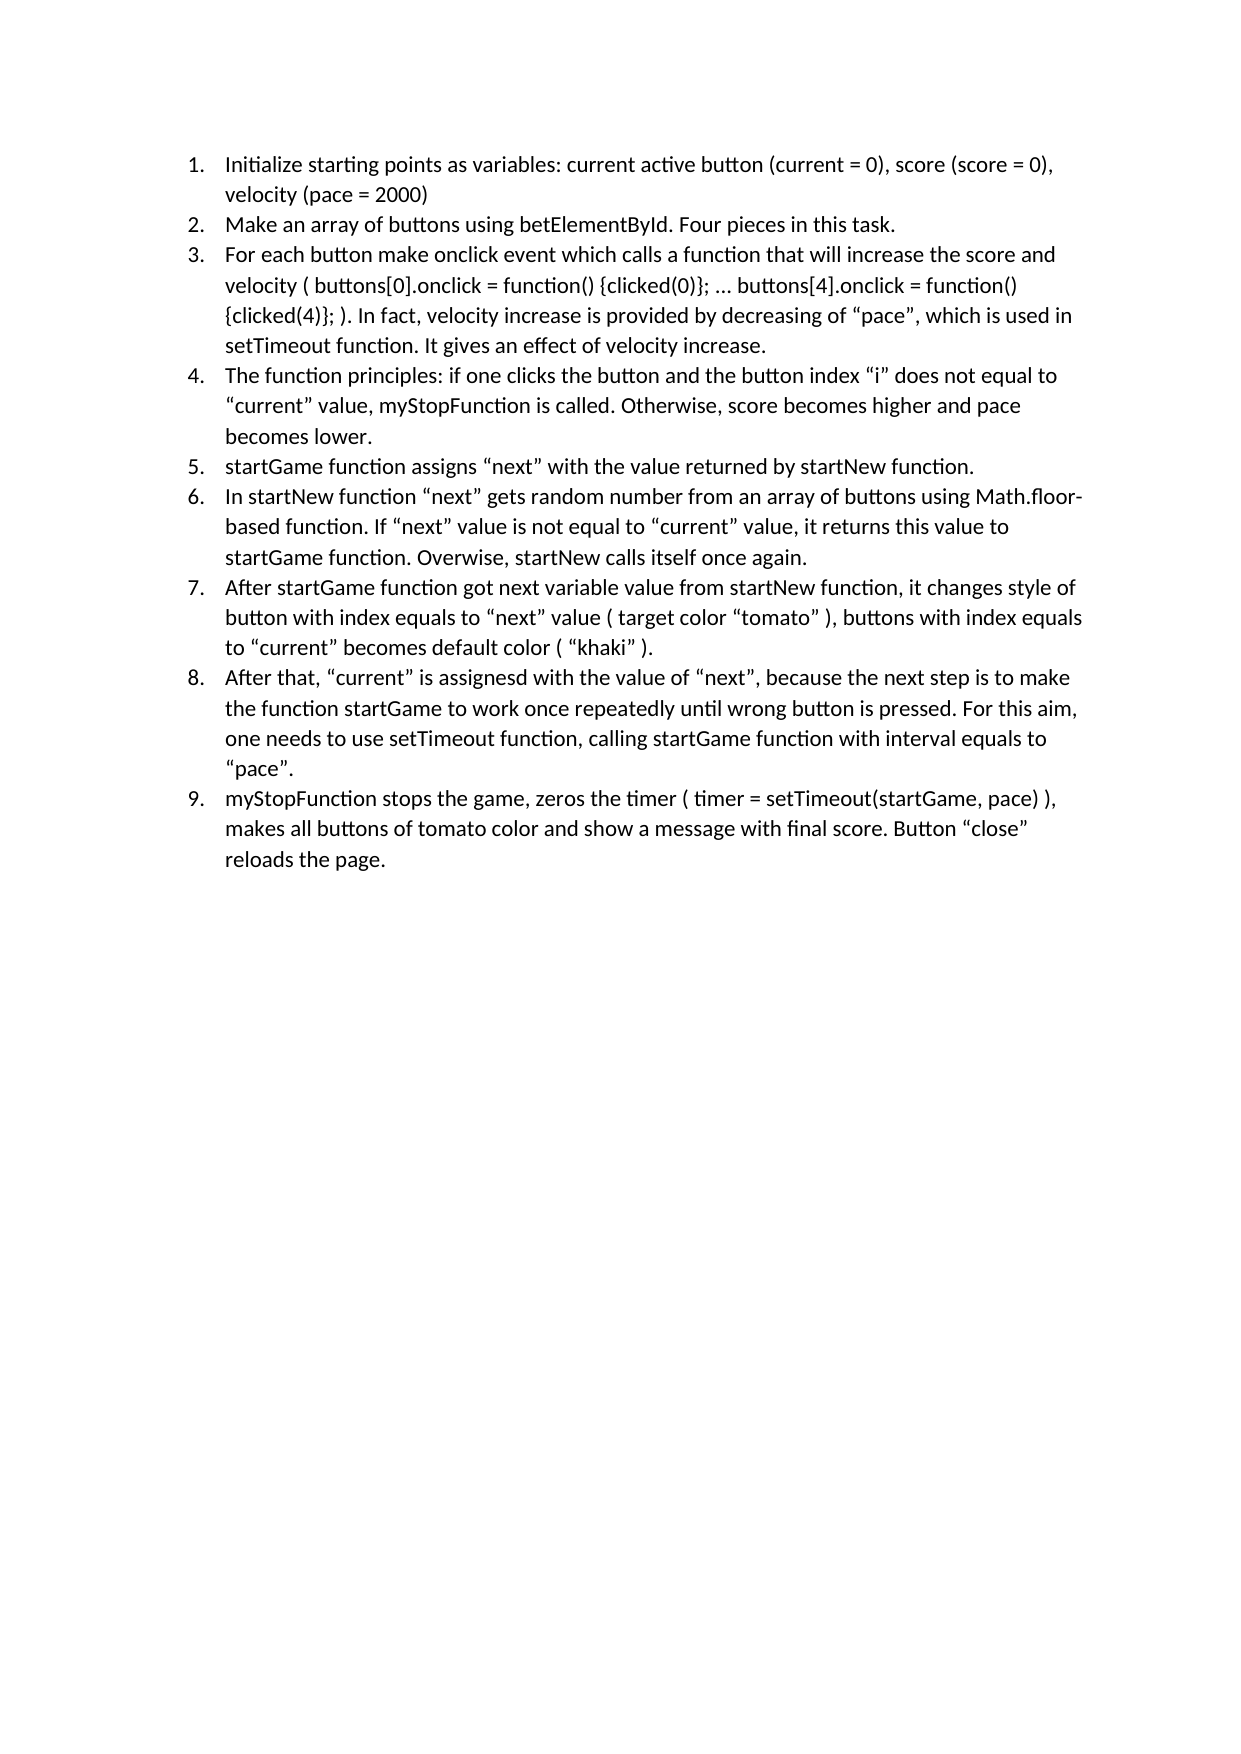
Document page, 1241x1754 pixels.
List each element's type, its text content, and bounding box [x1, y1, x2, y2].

list myStopFunction stops the game, zeros the timer ( timer = setTimeout(startGame, pace) ), makes all buttons of tomato color and show a message with final score. Button “close” reloads the page. [187, 784, 1090, 873]
list startGame function assigns “next” with the value returned by startNew function. [187, 452, 1090, 480]
list In startNew function “next” gets random number from an array of buttons using Math.floor-based function. If “next” value is not equal to “current” value, it returns this value to startGame function. Overwise, startNew calls itself once again. [187, 482, 1090, 571]
list Make an array of buttons using betElementById. Four pieces in this task. [187, 210, 1090, 238]
list After startGame function got next variable value from startNew function, it changes style of button with index equals to “next” value ( target color “tomato” ), buttons with index equals to “current” becomes default color ( “khaki” ). [187, 573, 1090, 661]
list For each button make onclick event which calls a function that will increase the score and velocity ( buttons[0].onclick = function() {clicked(0)}; ... buttons[4].onclick = function() {clicked(4)}; ). In fact, velocity increase is provided by decreasing of “pace”, which is used in setTimeout function. It gives an effect of velocity increase. [187, 241, 1090, 359]
list After that, “current” is assignesd with the value of “next”, because the next step is to make the function startGame to work once repeatedly until wrong button is pressed. For this aim, one needs to use setTimeout function, calling startGame function with interval equals to “pace”. [187, 663, 1090, 782]
list The function principles: if one clicks the button and the button index “i” does not equal to “current” value, myStopFunction is called. Otherwise, score becomes higher and pace becomes lower. [187, 361, 1090, 450]
list Initialize starting points as variables: current active button (current = 0), score (score = 0), velocity (pace = 2000) [187, 150, 1090, 208]
